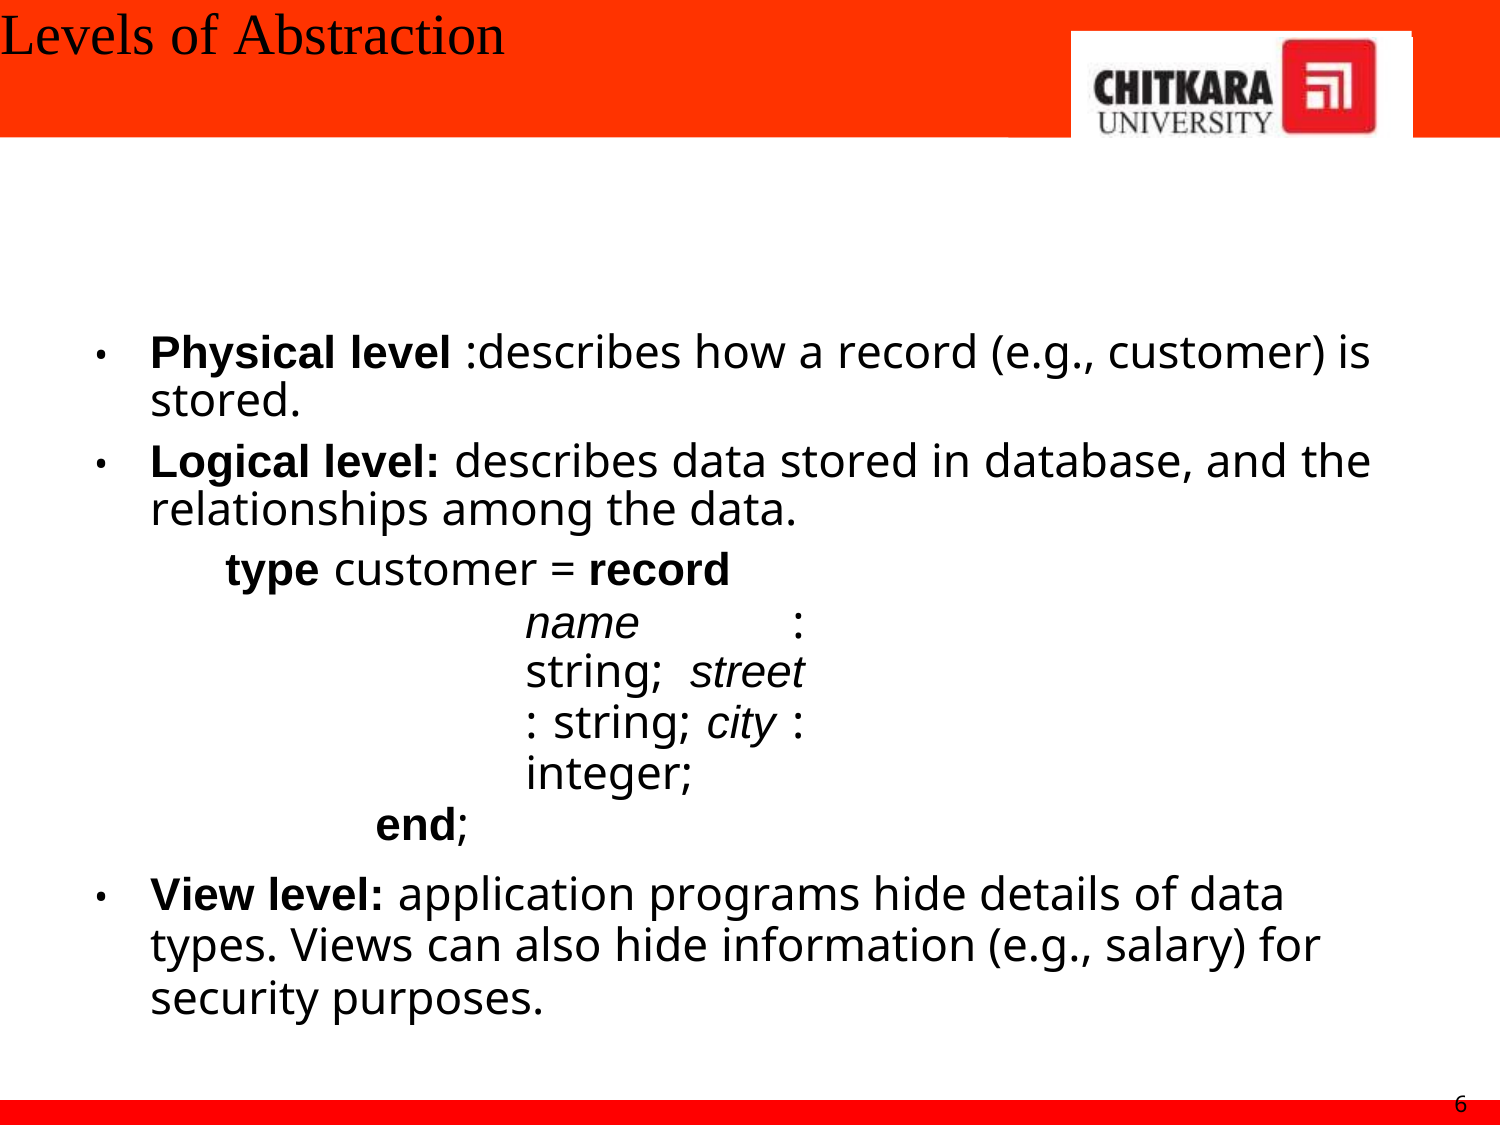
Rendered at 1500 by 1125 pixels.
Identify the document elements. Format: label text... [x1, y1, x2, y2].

text name : string; street : string; city : integer; [525, 598, 804, 803]
list Logical level: describes data stored in database, and the [94, 438, 1500, 487]
text type customer = record [225, 547, 1500, 595]
text end; [375, 803, 1500, 849]
list Physical level :describes how a record (e.g., customer) is [94, 329, 1500, 378]
picture [1075, 37, 1391, 138]
text relationships among the data. [150, 487, 1500, 535]
list View level: application programs hide details of data types. Views can also hide information (e.g., salary) for security purposes. [94, 868, 1356, 1027]
text stored. [150, 378, 1500, 426]
